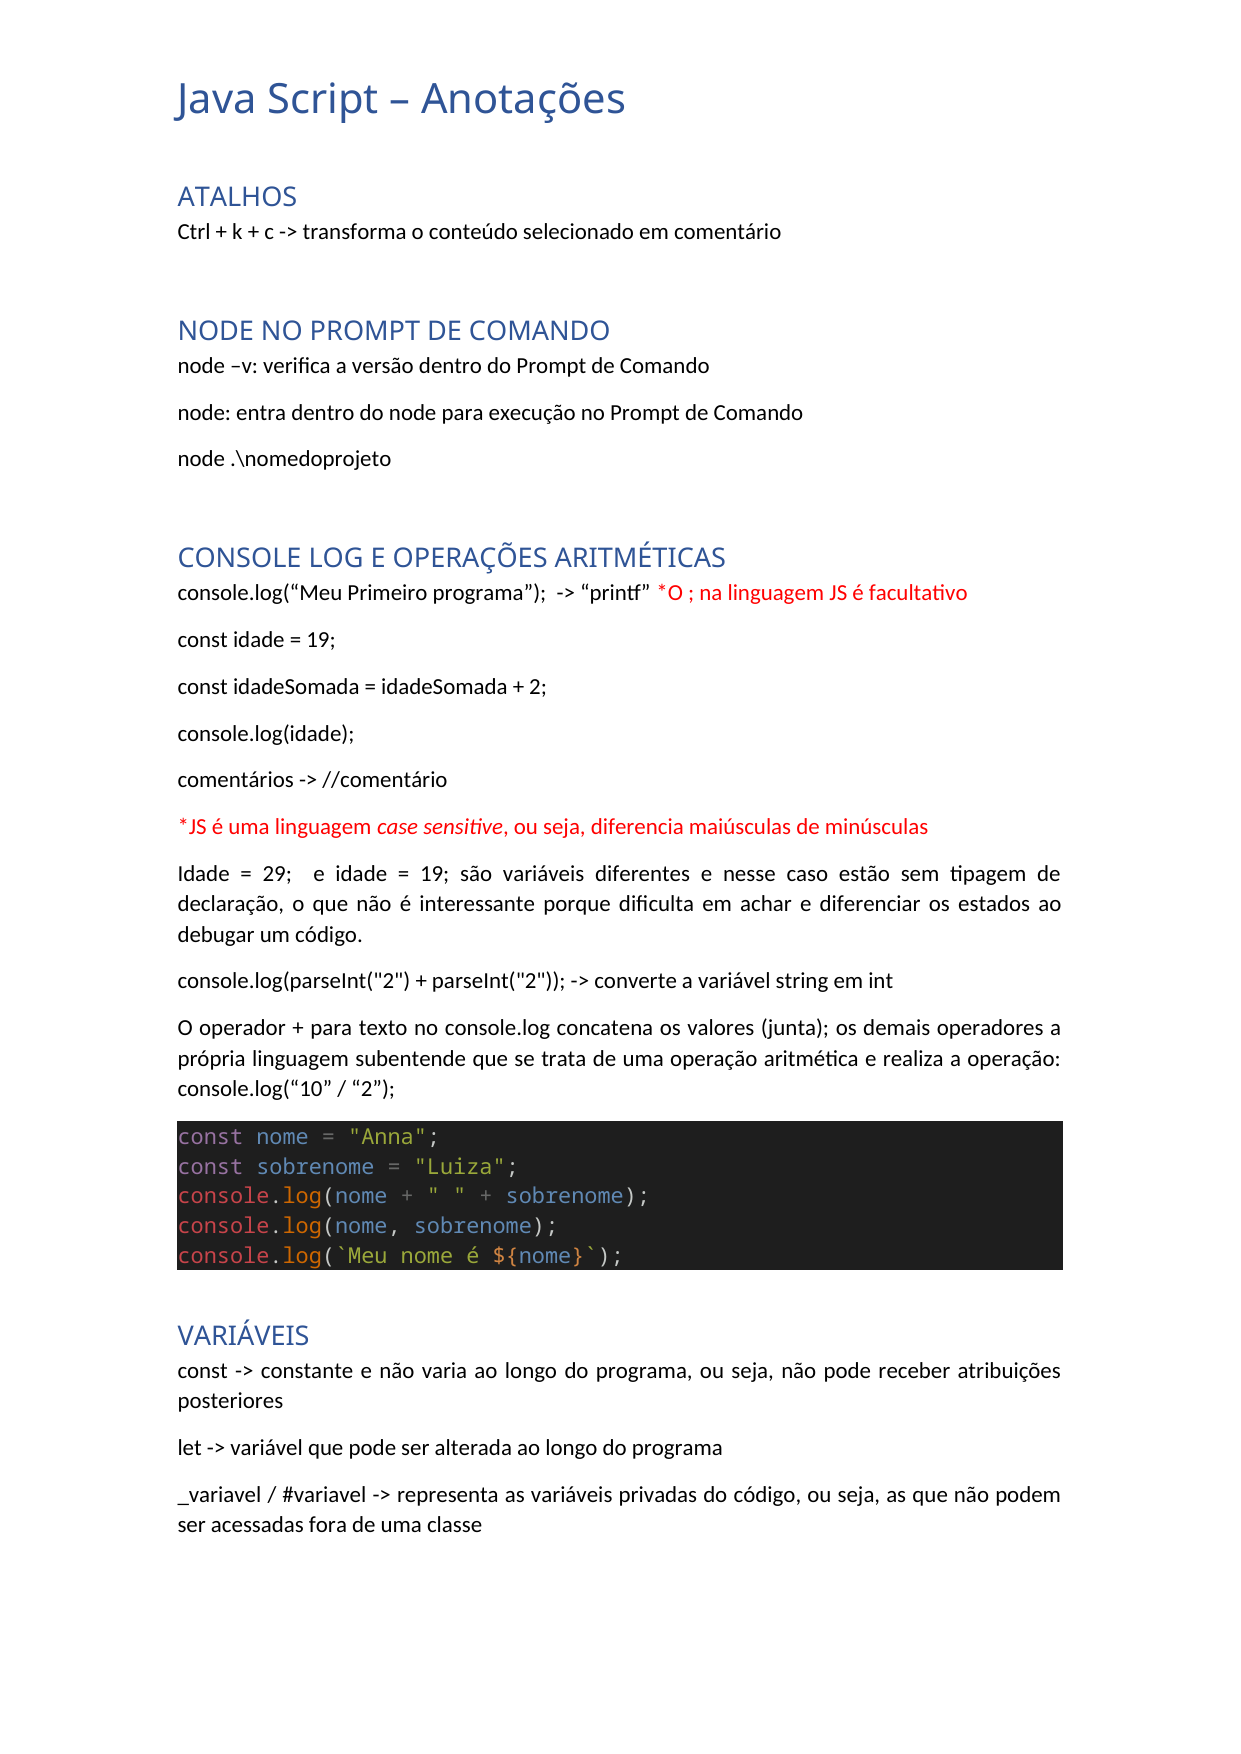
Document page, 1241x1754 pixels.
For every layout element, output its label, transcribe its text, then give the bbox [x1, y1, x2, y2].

text node –v: verifica a versão dentro do Prompt de Comando [177, 351, 1063, 379]
text const nome = "Anna"; [177, 1121, 1063, 1151]
text let -> variável que pode ser alterada ao longo do programa [177, 1433, 1063, 1462]
text console.log(nome, sobrenome); [177, 1210, 1063, 1240]
text console.log(`Meu nome é ${nome}`); [177, 1240, 1063, 1270]
text const -> constante e não varia ao longo do programa, ou seja, não pode receber atribuições posteriores [177, 1356, 1063, 1415]
text comentários -> //comentário [177, 766, 1063, 794]
subtitle ATALHOS [177, 177, 1063, 214]
text console.log(nome + " " + sobrenome); [177, 1180, 1063, 1210]
text console.log(“Meu Primeiro programa”); -> “printf” *O ; na linguagem JS é facultativo [177, 578, 1063, 606]
text *JS é uma linguagem case sensitive, ou seja, diferencia maiúsculas de minúsculas [177, 812, 1063, 841]
subtitle CONSOLE LOG E OPERAÇÕES ARITMÉTICAS [177, 538, 1063, 575]
subtitle Java Script – Anotações [177, 69, 1063, 126]
subtitle VARIÁVEIS [177, 1317, 1063, 1353]
text console.log(parseInt("2") + parseInt("2")); -> converte a variável string em int [177, 967, 1063, 995]
text Ctrl + k + c -> transforma o conteúdo selecionado em comentário [177, 217, 1063, 245]
text console.log(idade); [177, 719, 1063, 747]
text O operador + para texto no console.log concatena os valores (junta); os demais operadores a própria linguagem subentende que se trata de uma operação aritmética e realiza a operação: console.log(“10” / “2”); [177, 1013, 1063, 1102]
text Idade = 29; e idade = 19; são variáveis diferentes e nesse caso estão sem tipagem de declaração, o que não é interessante porque dificulta em achar e diferenciar os estados ao debugar um código. [177, 859, 1063, 948]
text const sobrenome = "Luiza"; [177, 1151, 1063, 1180]
text node .\nomedoprojeto [177, 444, 1063, 473]
text const idade = 19; [177, 625, 1063, 653]
text _variavel / #variavel -> representa as variáveis privadas do código, ou seja, as que não podem ser acessadas fora de uma classe [177, 1480, 1063, 1539]
subtitle NODE NO PROMPT DE COMANDO [177, 311, 1063, 348]
text const idadeSomada = idadeSomada + 2; [177, 672, 1063, 700]
text node: entra dentro do node para execução no Prompt de Comando [177, 398, 1063, 426]
